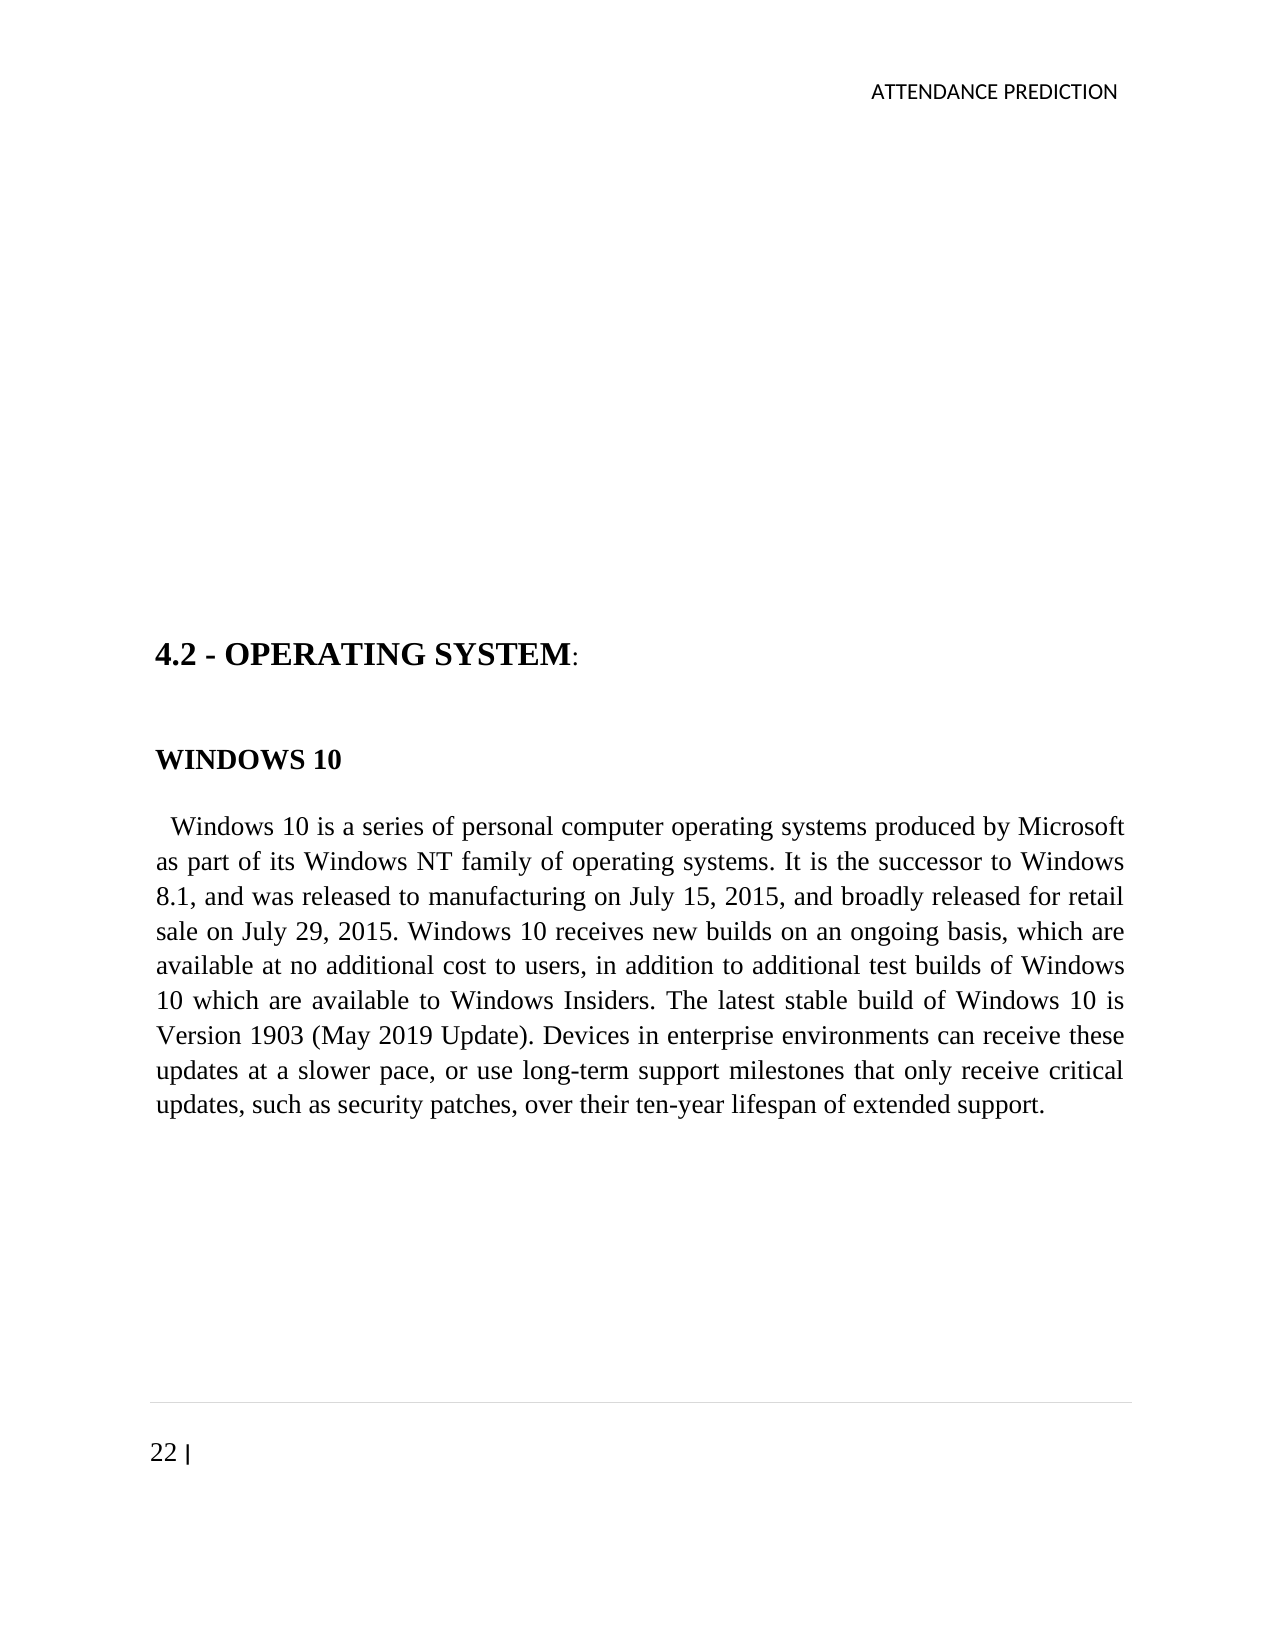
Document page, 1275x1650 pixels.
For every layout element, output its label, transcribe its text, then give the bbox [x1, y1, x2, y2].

text Windows 10 is a series of personal computer operating systems produced by Microsoft as part of its Windows NT family of operating systems. It is the successor to Windows 8.1, and was released to manufacturing on July 15, 2015, and broadly released for retail sale on July 29, 2015. Windows 10 receives new builds on an ongoing basis, which are available at no additional cost to users, in addition to additional test builds of Windows 10 which are available to Windows Insiders. The latest stable build of Windows 10 is Version 1903 (May 2019 Update). Devices in enterprise environments can receive these updates at a slower pace, or use long-term support milestones that only receive critical updates, such as security patches, over their ten-year lifespan of extended support. [155, 810, 1126, 1120]
subtitle WINDOWS 10 [155, 742, 1235, 776]
text 4.2 - OPERATING SYSTEM: [155, 634, 1266, 672]
